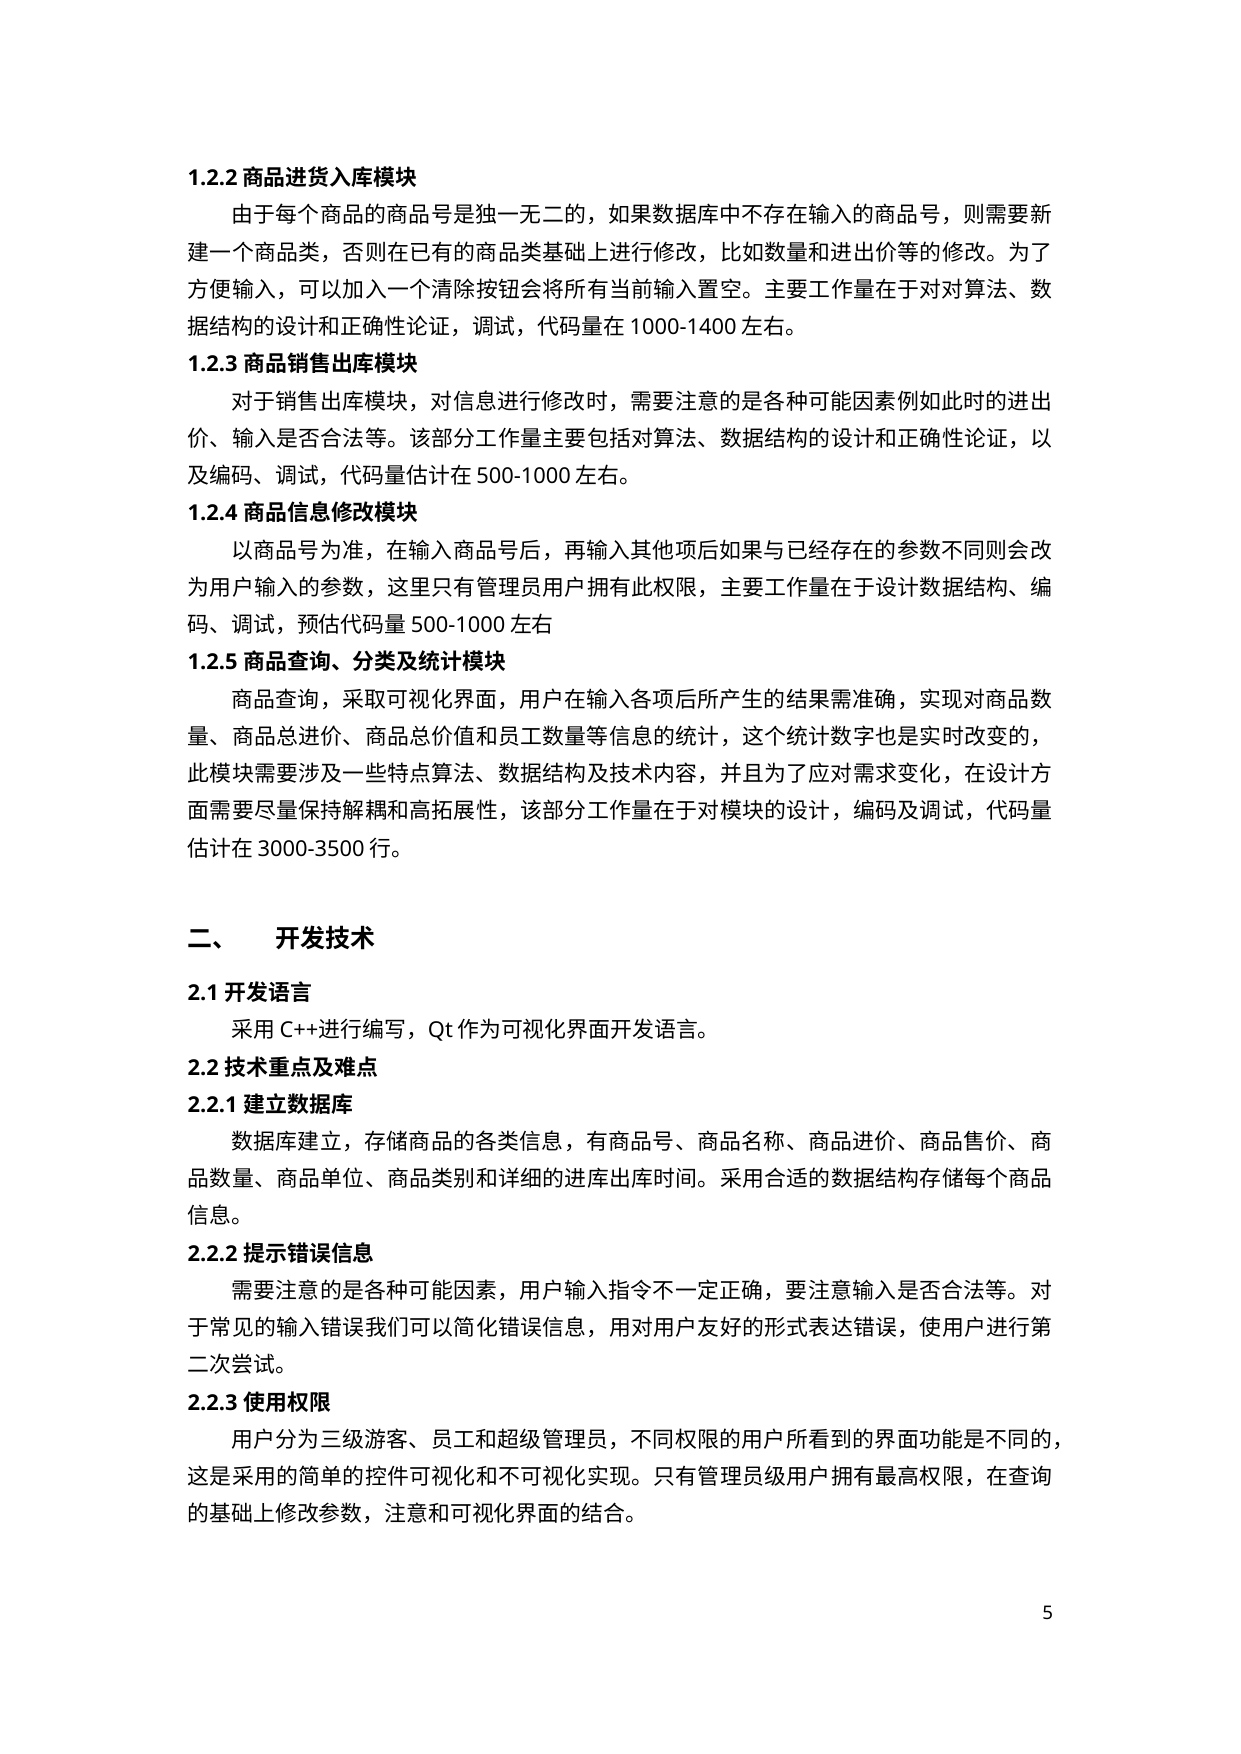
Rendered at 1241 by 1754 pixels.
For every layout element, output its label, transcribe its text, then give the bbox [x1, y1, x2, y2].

subtitle 1.2.4 商品信息修改模块 [187, 495, 1053, 527]
text 商品查询，采取可视化界面，用户在输入各项后所产生的结果需准确，实现对商品数量、商品总进价、商品总价值和员工数量等信息的统计，这个统计数字也是实时改变的，此模块需要涉及一些特点算法、数据结构及技术内容，并且为了应对需求变化，在设计方面需要尽量保持解耦和高拓展性，该部分工作量在于对模块的设计，编码及调试，代码量估计在3000-3500行。 [187, 681, 1053, 863]
text 由于每个商品的商品号是独一无二的，如果数据库中不存在输入的商品号，则需要新建一个商品类，否则在已有的商品类基础上进行修改，比如数量和进出价等的修改。为了方便输入，可以加入一个清除按钮会将所有当前输入置空。主要工作量在于对对算法、数据结构的设计和正确性论证，调试，代码量在1000-1400左右。 [187, 197, 1053, 341]
subtitle 1.2.2商品进货入库模块 [187, 160, 1053, 192]
subtitle 2.2 技术重点及难点 [187, 1049, 1053, 1082]
subtitle 2.2.3 使用权限 [187, 1384, 1053, 1417]
text 对于销售出库模块，对信息进行修改时，需要注意的是各种可能因素例如此时的进出价、输入是否合法等。该部分工作量主要包括对算法、数据结构的设计和正确性论证，以及编码、调试，代码量估计在500-1000左右。 [187, 383, 1053, 490]
text 需要注意的是各种可能因素，用户输入指令不一定正确，要注意输入是否合法等。对于常见的输入错误我们可以简化错误信息，用对用户友好的形式表达错误，使用户进行第二次尝试。 [187, 1272, 1053, 1379]
text 用户分为三级游客、员工和超级管理员，不同权限的用户所看到的界面功能是不同的，这是采用的简单的控件可视化和不可视化实现。只有管理员级用户拥有最高权限，在查询的基础上修改参数，注意和可视化界面的结合。 [187, 1421, 1053, 1528]
text 采用C++进行编写，Qt作为可视化界面开发语言。 [187, 1012, 1053, 1044]
subtitle 开发技术 [187, 904, 1053, 969]
subtitle 1.2.3 商品销售出库模块 [187, 346, 1053, 378]
text 数据库建立，存储商品的各类信息，有商品号、商品名称、商品进价、商品售价、商品数量、商品单位、商品类别和详细的进库出库时间。采用合适的数据结构存储每个商品信息。 [187, 1123, 1053, 1231]
subtitle 2.2.1 建立数据库 [187, 1086, 1053, 1119]
subtitle 2.1 开发语言 [187, 975, 1053, 1007]
subtitle 1.2.5 商品查询、分类及统计模块 [187, 644, 1053, 676]
subtitle 2.2.2 提示错误信息 [187, 1235, 1053, 1268]
text 以商品号为准，在输入商品号后，再输入其他项后如果与已经存在的参数不同则会改为用户输入的参数，这里只有管理员用户拥有此权限，主要工作量在于设计数据结构、编码、调试，预估代码量500-1000左右 [187, 532, 1053, 639]
